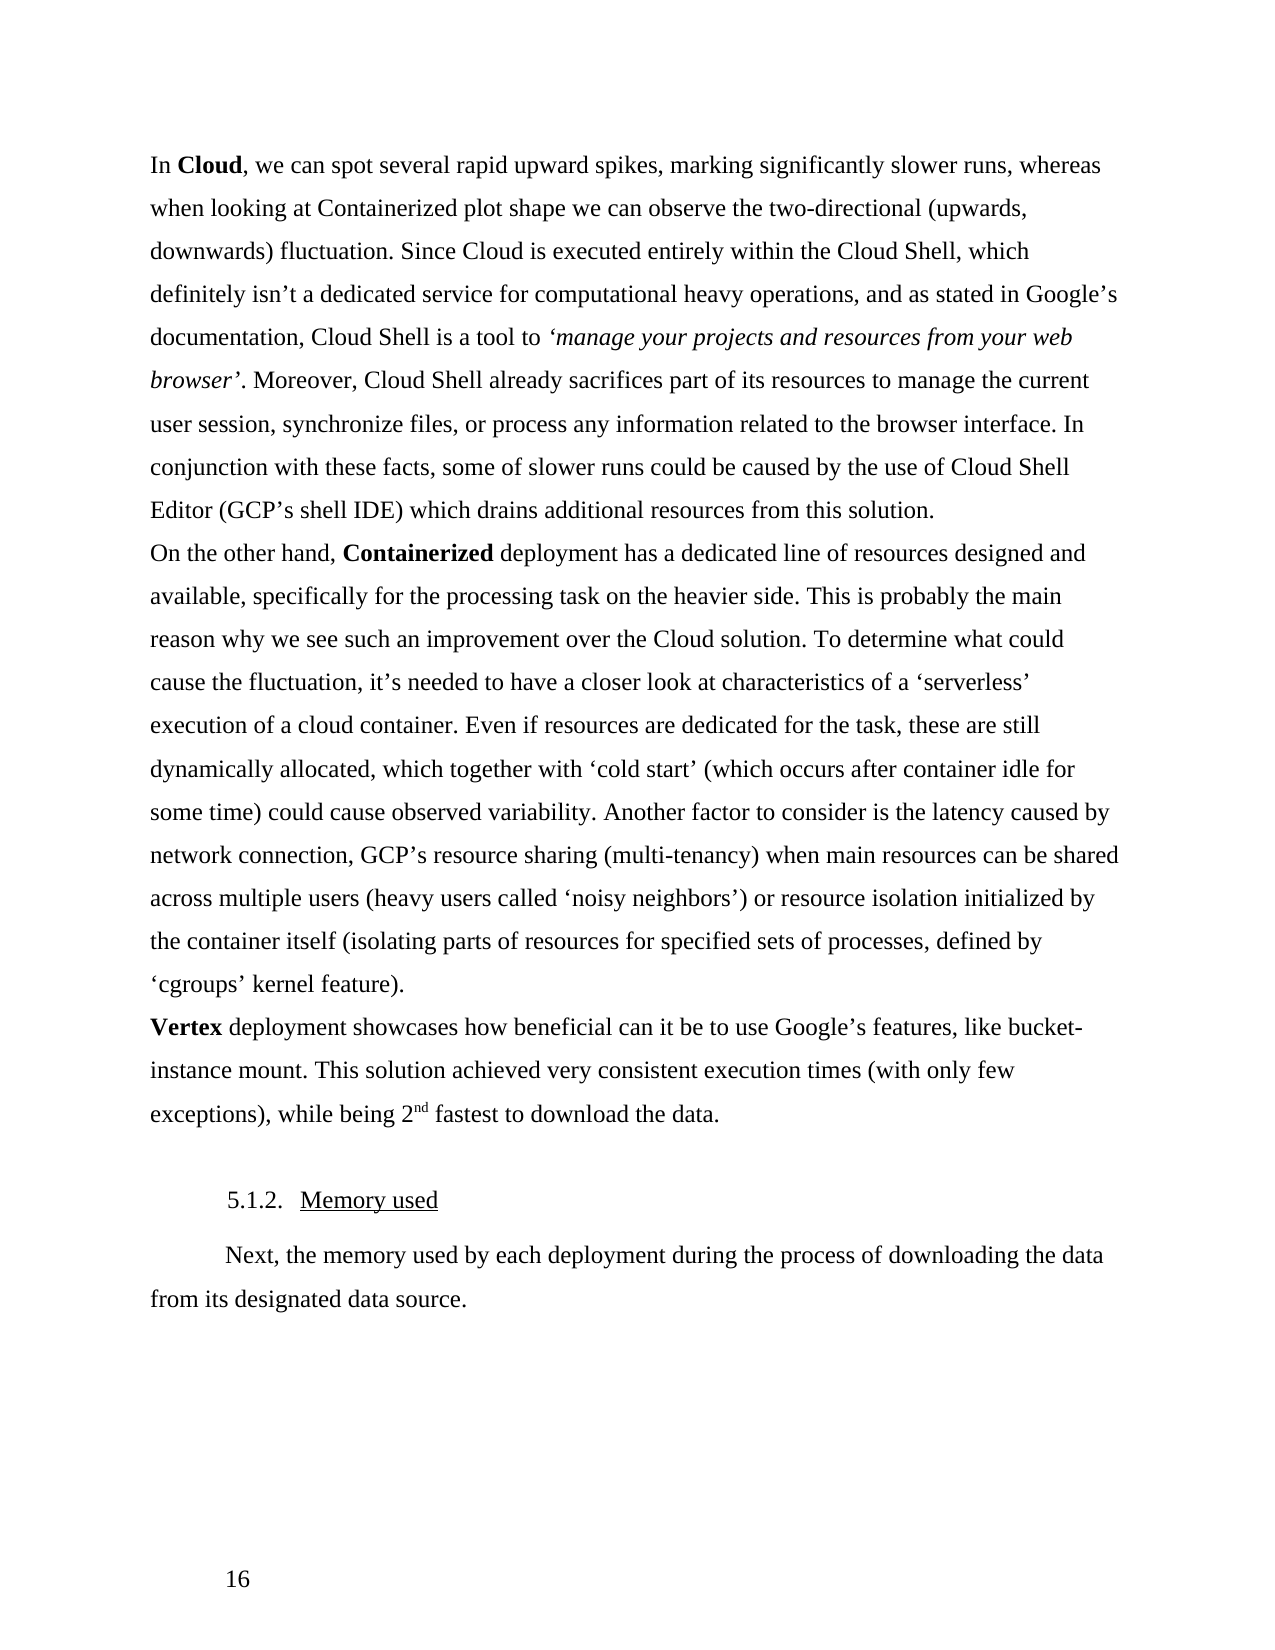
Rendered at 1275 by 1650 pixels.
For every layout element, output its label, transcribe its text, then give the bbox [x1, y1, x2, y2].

text In Cloud, we can spot several rapid upward spikes, marking significantly slower runs, whereas when looking at Containerized plot shape we can observe the two-directional (upwards, downwards) fluctuation. Since Cloud is executed entirely within the Cloud Shell, which definitely isn’t a dedicated service for computational heavy operations, and as stated in Google’s documentation, Cloud Shell is a tool to ‘manage your projects and resources from your web browser’. Moreover, Cloud Shell already sacrifices part of its resources to manage the current user session, synchronize files, or process any information related to the browser interface. In conjunction with these facts, some of slower runs could be caused by the use of Cloud Shell Editor (GCP’s shell IDE) which drains additional resources from this solution. [150, 150, 1125, 524]
subtitle Memory used [227, 1185, 1125, 1214]
text Vertex deployment showcases how beneficial can it be to use Google’s features, like bucket-instance mount. This solution achieved very consistent execution times (with only few exceptions), while being 2nd fastest to download the data. [150, 1012, 1125, 1127]
text Next, the memory used by each deployment during the process of downloading the data from its designated data source. [150, 1241, 1125, 1312]
text On the other hand, Containerized deployment has a dedicated line of resources designed and available, specifically for the processing task on the heavier side. This is probably the main reason why we see such an improvement over the Cloud solution. To determine what could cause the fluctuation, it’s needed to have a closer look at characteristics of a ‘serverless’ execution of a cloud container. Even if resources are dedicated for the task, these are still dynamically allocated, which together with ‘cold start’ (which occurs after container idle for some time) could cause observed variability. Another factor to consider is the latency caused by network connection, GCP’s resource sharing (multi-tenancy) when main resources can be shared across multiple users (heavy users called ‘noisy neighbors’) or resource isolation initialized by the container itself (isolating parts of resources for specified sets of processes, defined by ‘cgroups’ kernel feature). [150, 538, 1125, 998]
